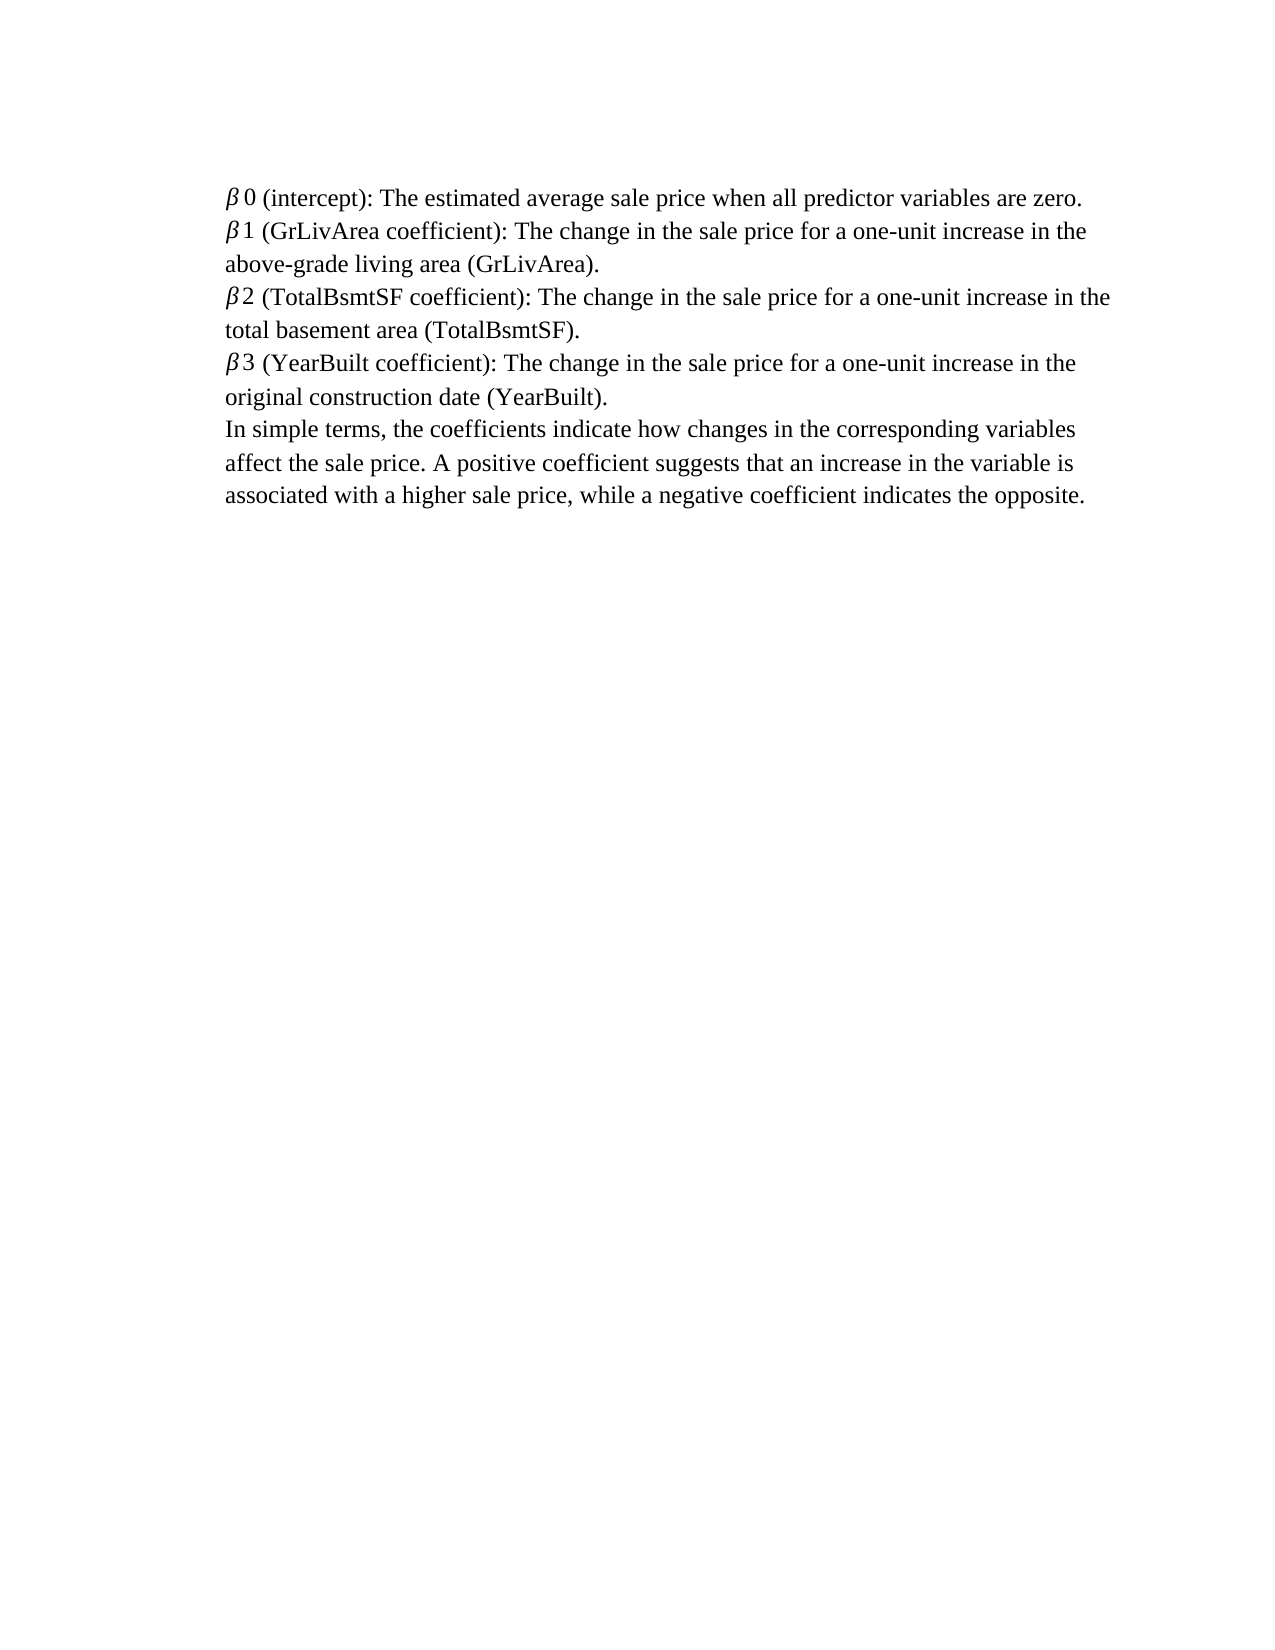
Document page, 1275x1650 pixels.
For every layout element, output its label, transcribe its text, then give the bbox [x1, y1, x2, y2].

list (TotalBsmtSF coefficient): The change in the sale price for a one-unit increase in the total basement area (TotalBsmtSF). [225, 282, 1125, 344]
list (YearBuilt coefficient): The change in the sale price for a one-unit increase in the original construction date (YearBuilt). [225, 348, 1125, 410]
list (intercept): The estimated average sale price when all predictor variables are zero. [225, 183, 1125, 212]
list (GrLivArea coefficient): The change in the sale price for a one-unit increase in the above-grade living area (GrLivArea). [225, 216, 1125, 278]
list In simple terms, the coefficients indicate how changes in the corresponding variables affect the sale price. A positive coefficient suggests that an increase in the variable is associated with a higher sale price, while a negative coefficient indicates the opposite. [225, 414, 1125, 574]
